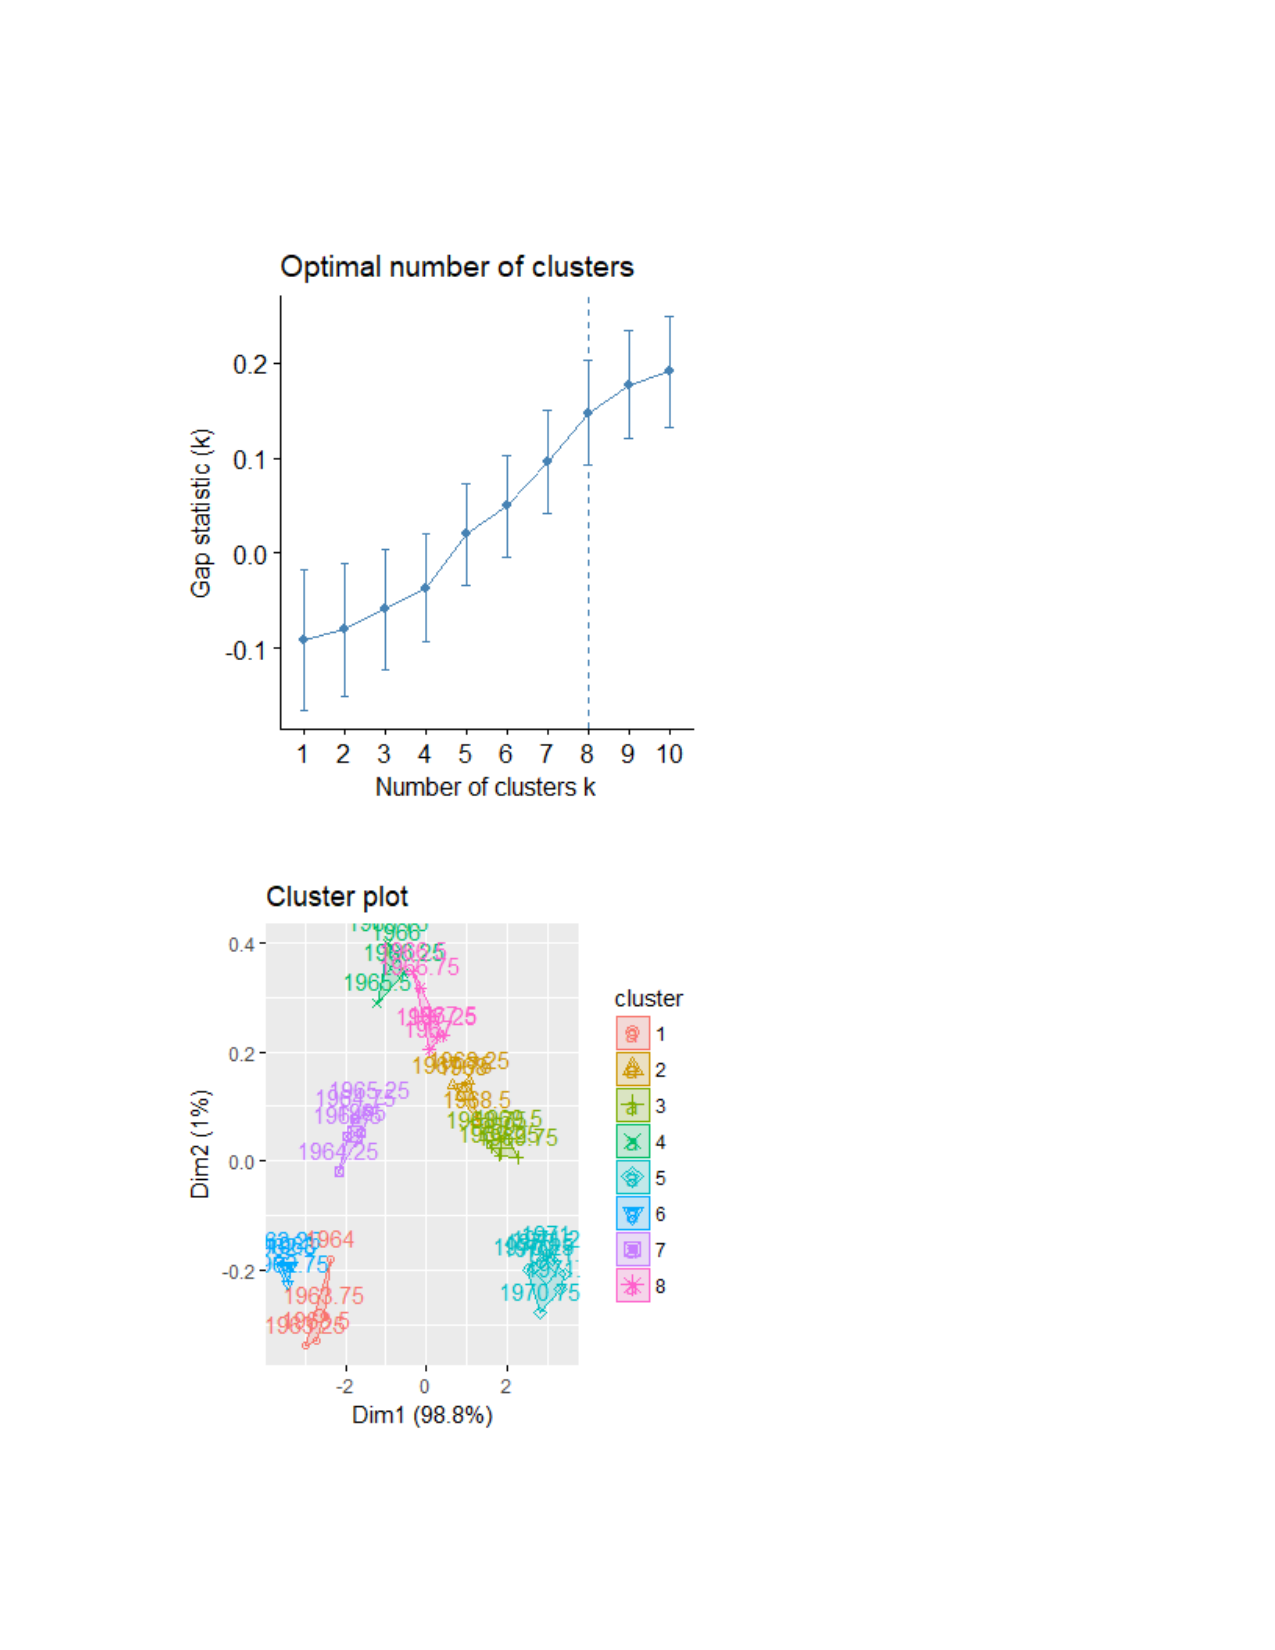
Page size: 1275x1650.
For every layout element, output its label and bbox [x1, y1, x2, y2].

picture [177, 872, 707, 1439]
picture [177, 241, 707, 807]
